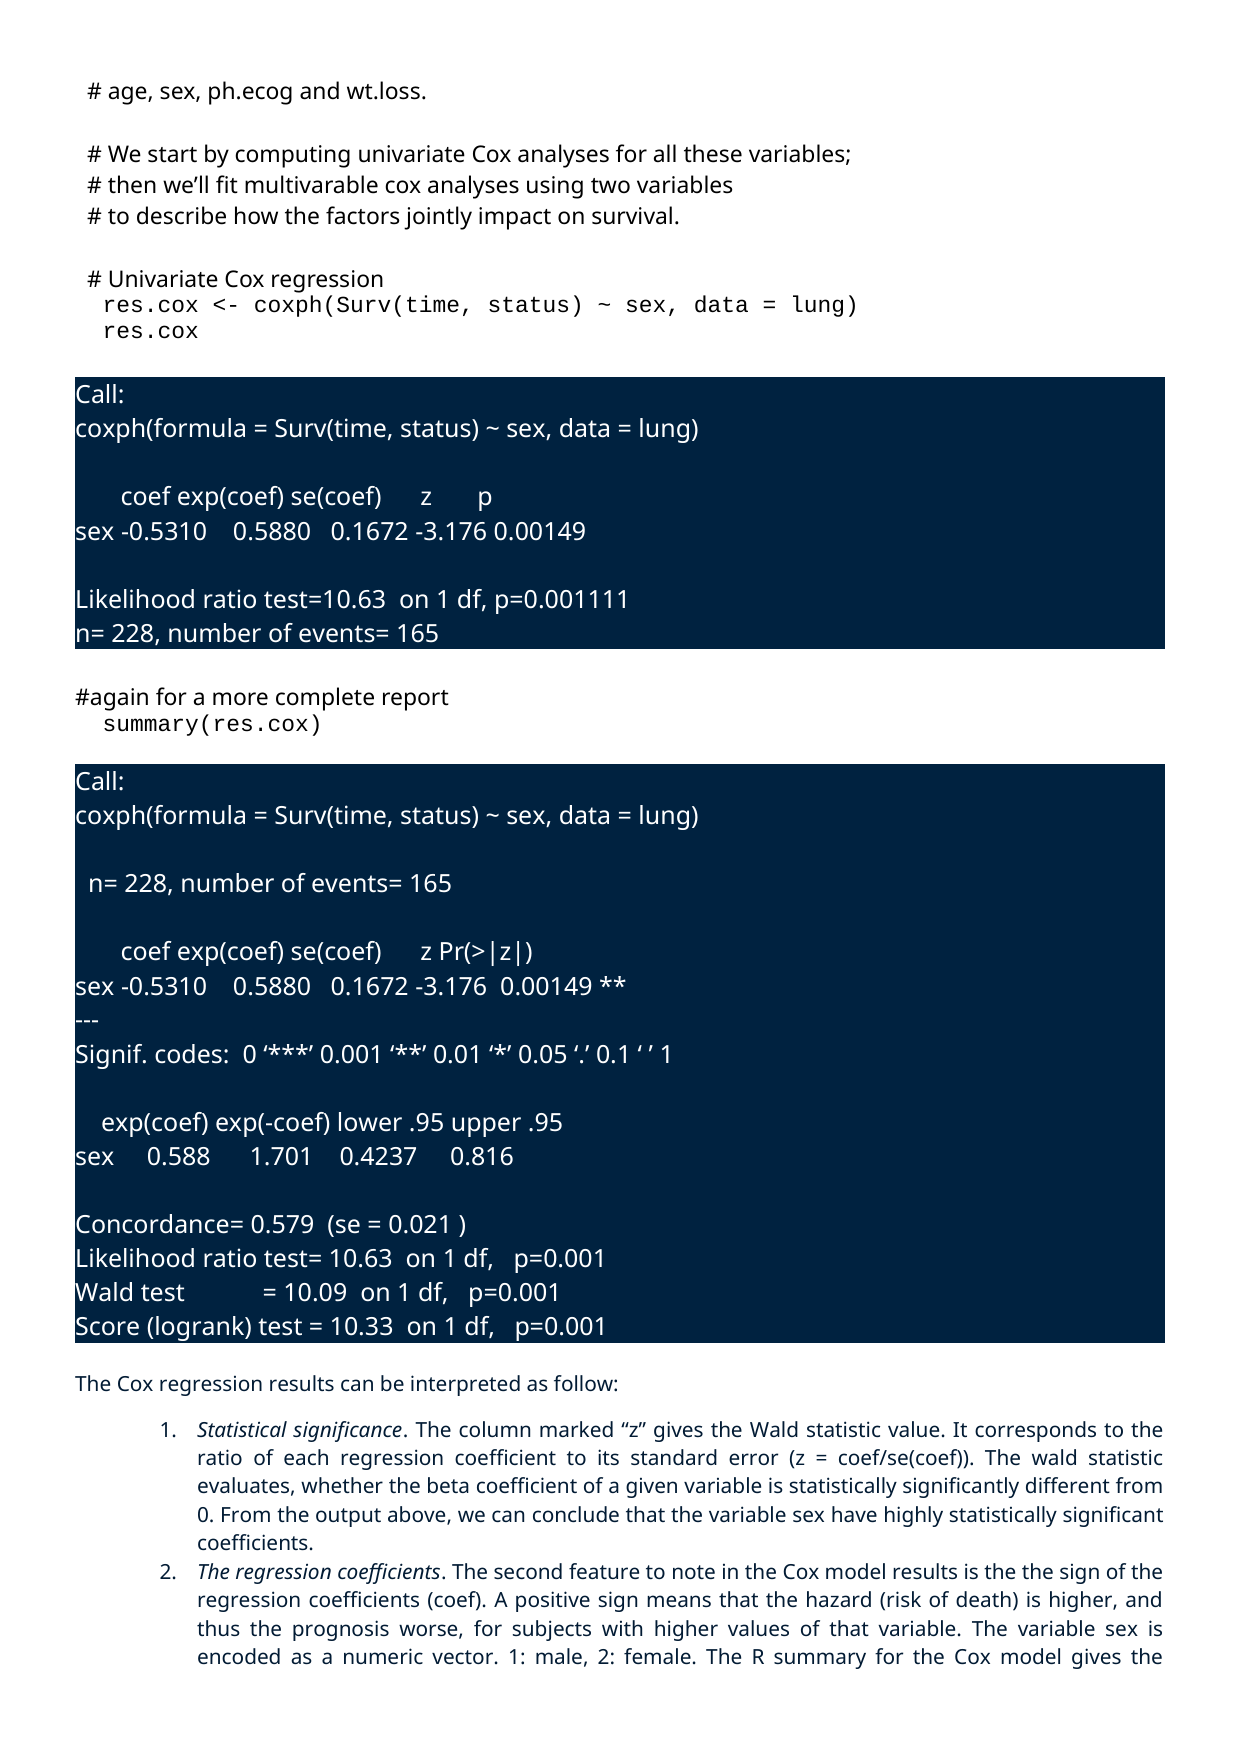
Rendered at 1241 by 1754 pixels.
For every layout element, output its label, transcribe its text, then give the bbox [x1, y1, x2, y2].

text # Univariate Cox regression [75, 262, 1165, 294]
text #again for a more complete report [75, 681, 1165, 712]
text Concordance= 0.579 (se = 0.021 ) [75, 1207, 1165, 1241]
text summary(res.cox) [75, 712, 1165, 738]
text coxph(formula = Surv(time, status) ~ sex, data = lung) [75, 411, 1165, 445]
text coef exp(coef) se(coef) z p [75, 479, 1165, 513]
text Likelihood ratio test=10.63 on 1 df, p=0.001111 [75, 581, 1165, 615]
text Call: [75, 764, 1165, 798]
text coxph(formula = Surv(time, status) ~ sex, data = lung) [75, 798, 1165, 832]
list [159, 1557, 1165, 1671]
text Call: [75, 377, 1165, 411]
text --- [75, 1002, 1165, 1036]
text res.cox <- coxph(Surv(time, status) ~ sex, data = lung) [75, 294, 1165, 320]
text # age, sex, ph.ecog and wt.loss. [75, 75, 1165, 106]
text coef exp(coef) se(coef) z Pr(>|z|) [75, 934, 1165, 968]
text # We start by computing univariate Cox analyses for all these variables; [75, 137, 1165, 169]
text n= 228, number of events= 165 [75, 866, 1165, 900]
text The Cox regression results can be interpreted as follow: [75, 1369, 1165, 1397]
text Signif. codes: 0 ‘***’ 0.001 ‘**’ 0.01 ‘*’ 0.05 ‘.’ 0.1 ‘ ’ 1 [75, 1036, 1165, 1070]
text sex 0.588 1.701 0.4237 0.816 [75, 1138, 1165, 1172]
text n= 228, number of events= 165 [75, 615, 1165, 649]
text # then we’ll fit multivarable cox analyses using two variables [75, 169, 1165, 200]
text Wald test = 10.09 on 1 df, p=0.001 [75, 1275, 1165, 1309]
text res.cox [75, 320, 1165, 346]
text sex -0.5310 0.5880 0.1672 -3.176 0.00149 ** [75, 968, 1165, 1002]
text # to describe how the factors jointly impact on survival. [75, 200, 1165, 231]
text exp(coef) exp(-coef) lower .95 upper .95 [75, 1104, 1165, 1138]
text Likelihood ratio test= 10.63 on 1 df, p=0.001 [75, 1241, 1165, 1275]
text Score (logrank) test = 10.33 on 1 df, p=0.001 [75, 1309, 1165, 1343]
text sex -0.5310 0.5880 0.1672 -3.176 0.00149 [75, 513, 1165, 547]
list Statistical significance. The column marked “z” gives the Wald statistic value. It corresponds to the ratio of each regression coefficient to its standard error (z = coef/se(coef)). The wald statistic evaluates, whether the beta coefficient of a given variable is statistically significantly different from 0. From the output above, we can conclude that the variable sex have highly statistically significant coefficients. [159, 1415, 1165, 1557]
